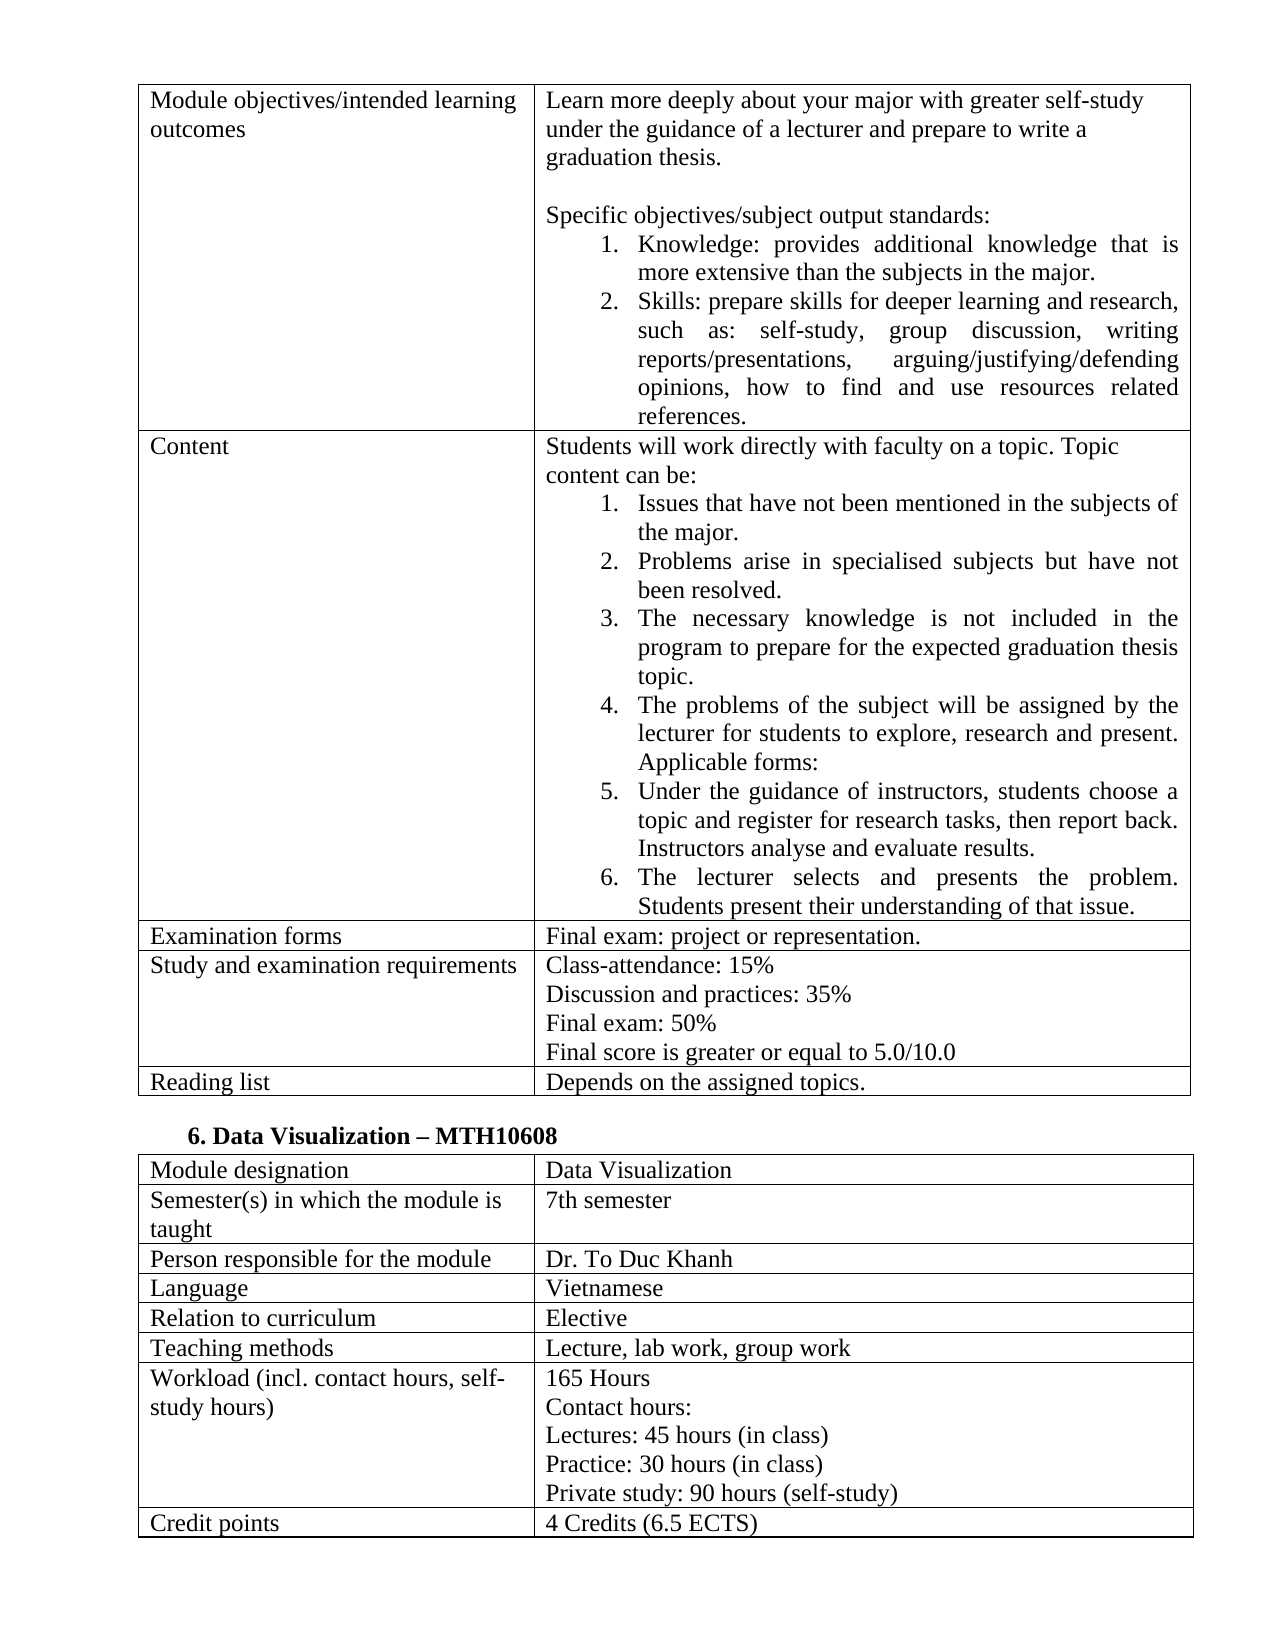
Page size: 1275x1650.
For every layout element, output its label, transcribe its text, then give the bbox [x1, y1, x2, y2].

table_cell Semester(s) in which the module is taught [139, 1185, 534, 1243]
table_cell Elective [535, 1303, 1193, 1332]
table_cell Study and examination requirements [139, 951, 534, 1066]
table_cell Dr. To Duc Khanh [535, 1244, 1193, 1272]
table_header Module designation [139, 1155, 534, 1184]
subtitle 6. Data Visualization – MTH10608 [187, 1121, 1181, 1150]
table_cell 4 Credits (6.5 ECTS) [535, 1508, 1193, 1536]
table_cell Person responsible for the module [139, 1244, 534, 1272]
table_cell Vietnamese [535, 1274, 1193, 1302]
table_cell Depends on the assigned topics. [535, 1067, 1190, 1095]
table_cell Workload (incl. contact hours, self-study hours) [139, 1363, 534, 1507]
table_cell Final exam: project or representation. [535, 921, 1190, 949]
table_cell Language [139, 1274, 534, 1302]
table_cell Content [139, 431, 534, 920]
table_cell Credit points [139, 1508, 534, 1536]
table_cell Examination forms [139, 921, 534, 949]
table_cell Relation to curriculum [139, 1303, 534, 1332]
table_cell Lecture, lab work, group work [535, 1333, 1193, 1362]
table_cell Teaching methods [139, 1333, 534, 1362]
table_cell Students will work directly with faculty on a topic. Topic content can be: Issues that have not been mentioned in the subjects of the major. Problems arise in specialised subjects but have not been resolved. The necessary knowledge is not included in the program to prepare for the expected graduation thesis topic. The problems of the subject will be assigned by the lecturer for students to explore, research and present. Applicable forms: Under the guidance of instructors, students choose a topic and register for research tasks, then report back. Instructors analyse and evaluate results. The lecturer selects and presents the problem. Students present their understanding of that issue. [535, 431, 1190, 920]
table_cell Reading list [139, 1067, 534, 1095]
table_cell 165 Hours Contact hours: Lectures: 45 hours (in class) Practice: 30 hours (in class) Private study: 90 hours (self-study) [535, 1363, 1193, 1507]
table_cell Learn more deeply about your major with greater self-study under the guidance of a lecturer and prepare to write a graduation thesis. Specific objectives/subject output standards: Knowledge: provides additional knowledge that is more extensive than the subjects in the major. Skills: prepare skills for deeper learning and research, such as: self-study, group discussion, writing reports/presentations, arguing/justifying/defending opinions, how to find and use resources related references. [535, 85, 1190, 430]
table_cell 7th semester [535, 1185, 1193, 1243]
table_cell Module objectives/intended learning outcomes [139, 85, 534, 430]
table_cell Class-attendance: 15% Discussion and practices: 35% Final exam: 50% Final score is greater or equal to 5.0/10.0 [535, 951, 1190, 1066]
table_header Data Visualization [535, 1155, 1193, 1184]
